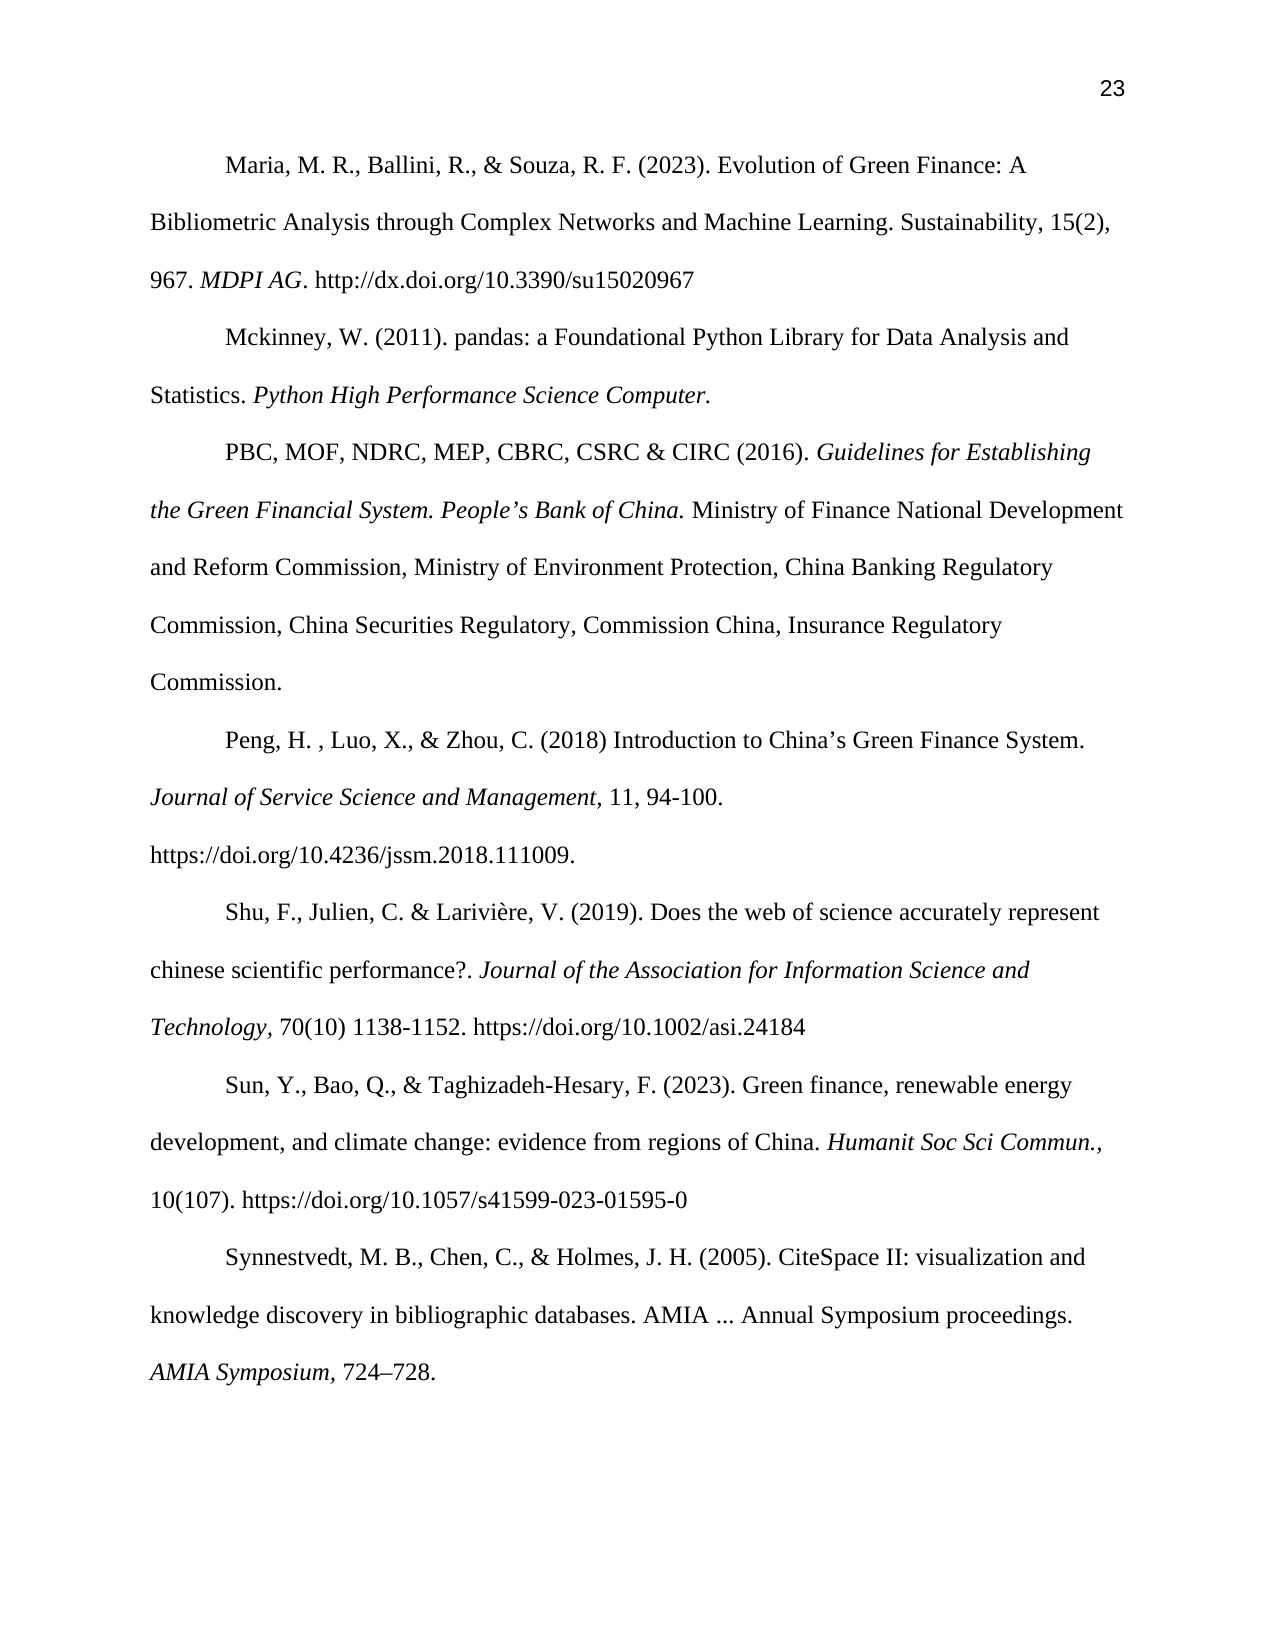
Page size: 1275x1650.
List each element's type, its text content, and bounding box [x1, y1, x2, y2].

text Sun, Y., Bao, Q., & Taghizadeh-Hesary, F. (2023). Green finance, renewable energy development, and climate change: evidence from regions of China. Humanit Soc Sci Commun., 10(107). https://doi.org/10.1057/s41599-023-01595-0 [150, 1070, 1125, 1214]
text Maria, M. R., Ballini, R., & Souza, R. F. (2023). Evolution of Green Finance: A Bibliometric Analysis through Complex Networks and Machine Learning. Sustainability, 15(2), 967. MDPI AG. http://dx.doi.org/10.3390/su15020967 [150, 150, 1125, 294]
text Peng, H. , Luo, X., & Zhou, C. (2018) Introduction to China’s Green Finance System. Journal of Service Science and Management, 11, 94-100. https://doi.org/10.4236/jssm.2018.111009. [150, 725, 1125, 869]
text Shu, F., Julien, C. & Larivière, V. (2019). Does the web of science accurately represent chinese scientific performance?. Journal of the Association for Information Science and Technology, 70(10) 1138-1152. https://doi.org/10.1002/asi.24184 [150, 897, 1125, 1041]
text PBC, MOF, NDRC, MEP, CBRC, CSRC & CIRC (2016). Guidelines for Establishing the Green Financial System. People’s Bank of China. Ministry of Finance National Development and Reform Commission, Ministry of Environment Protection, China Banking Regulatory Commission, China Securities Regulatory, Commission China, Insurance Regulatory Commission. [150, 437, 1125, 696]
text Synnestvedt, M. B., Chen, C., & Holmes, J. H. (2005). CiteSpace II: visualization and knowledge discovery in bibliographic databases. AMIA ... Annual Symposium proceedings. AMIA Symposium, 724–728. [150, 1242, 1125, 1386]
text Mckinney, W. (2011). pandas: a Foundational Python Library for Data Analysis and Statistics. Python High Performance Science Computer. [150, 322, 1125, 409]
